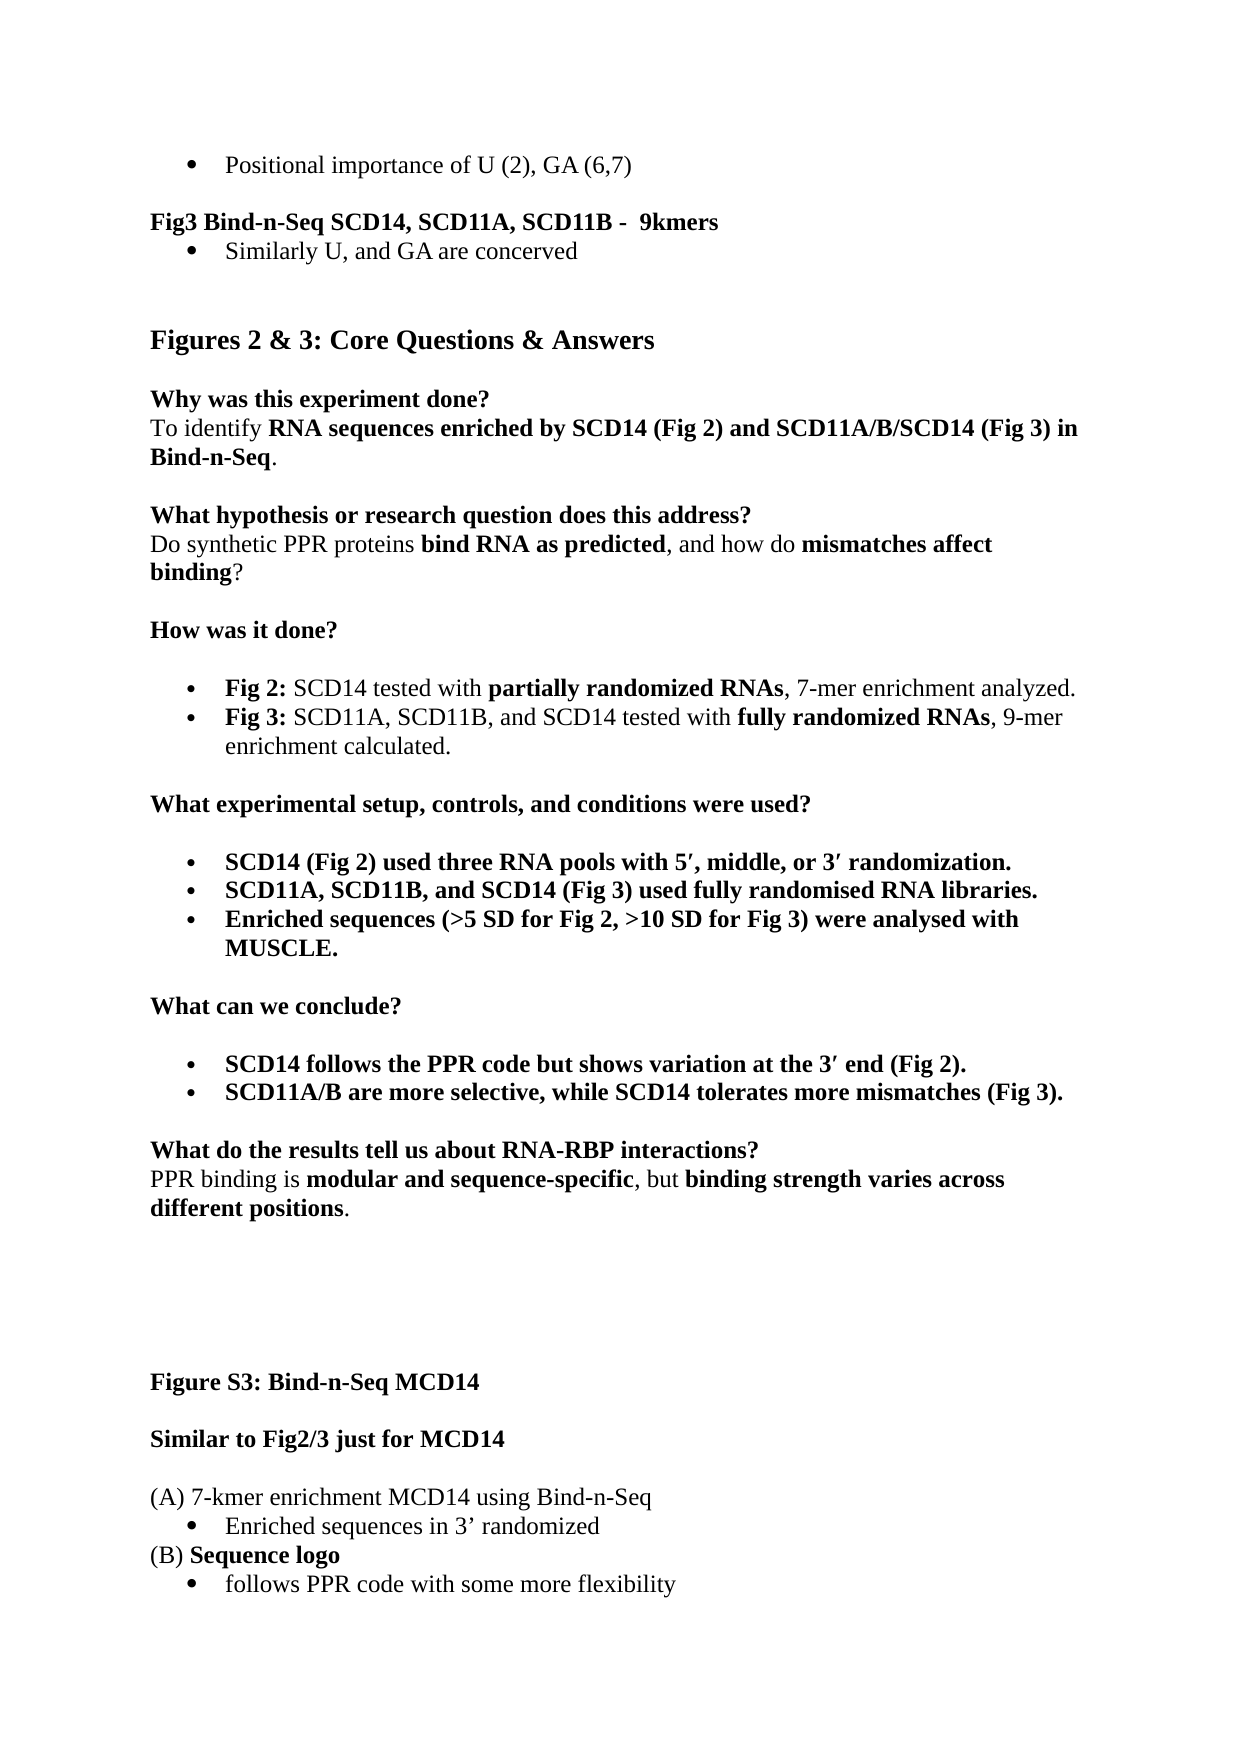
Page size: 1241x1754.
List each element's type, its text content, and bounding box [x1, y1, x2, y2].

list Enriched sequences in 3’ randomized [187, 1511, 1090, 1540]
list SCD14 follows the PPR code but shows variation at the 3′ end (Fig 2). [187, 1049, 1090, 1077]
list Positional importance of U (2), GA (6,7) [187, 150, 1090, 179]
text (B) Sequence logo [150, 1540, 1090, 1569]
text How was it done? [150, 615, 1090, 644]
list Fig 3: SCD11A, SCD11B, and SCD14 tested with fully randomized RNAs, 9-mer enrichment calculated. [187, 702, 1090, 759]
list SCD14 (Fig 2) used three RNA pools with 5′, middle, or 3′ randomization. [187, 847, 1090, 875]
text Fig3 Bind-n-Seq SCD14, SCD11A, SCD11B - 9kmers [150, 207, 1090, 236]
text What experimental setup, controls, and conditions were used? [150, 789, 1090, 817]
list SCD11A/B are more selective, while SCD14 tolerates more mismatches (Fig 3). [187, 1077, 1090, 1106]
list Fig 2: SCD14 tested with partially randomized RNAs, 7-mer enrichment analyzed. [187, 673, 1090, 702]
text (A) 7-kmer enrichment MCD14 using Bind-n-Seq [150, 1482, 1090, 1511]
text What hypothesis or research question does this address? Do synthetic PPR proteins bind RNA as predicted, and how do mismatches affect binding? [150, 500, 1090, 586]
list SCD11A, SCD11B, and SCD14 (Fig 3) used fully randomised RNA libraries. [187, 875, 1090, 904]
list follows PPR code with some more flexibility [187, 1569, 1090, 1597]
list Enriched sequences (>5 SD for Fig 2, >10 SD for Fig 3) were analysed with MUSCLE. [187, 904, 1090, 962]
text What can we conclude? [150, 991, 1090, 1019]
text Figures 2 & 3: Core Questions & Answers [150, 323, 1090, 355]
list Similarly U, and GA are concerved [187, 236, 1090, 265]
text Similar to Fig2/3 just for MCD14 [150, 1424, 1090, 1453]
text Why was this experiment done? To identify RNA sequences enriched by SCD14 (Fig 2) and SCD11A/B/SCD14 (Fig 3) in Bind-n-Seq. [150, 384, 1090, 471]
text Figure S3: Bind-n-Seq MCD14 [150, 1367, 1090, 1395]
text What do the results tell us about RNA-RBP interactions? PPR binding is modular and sequence-specific, but binding strength varies across different positions. [150, 1135, 1090, 1222]
